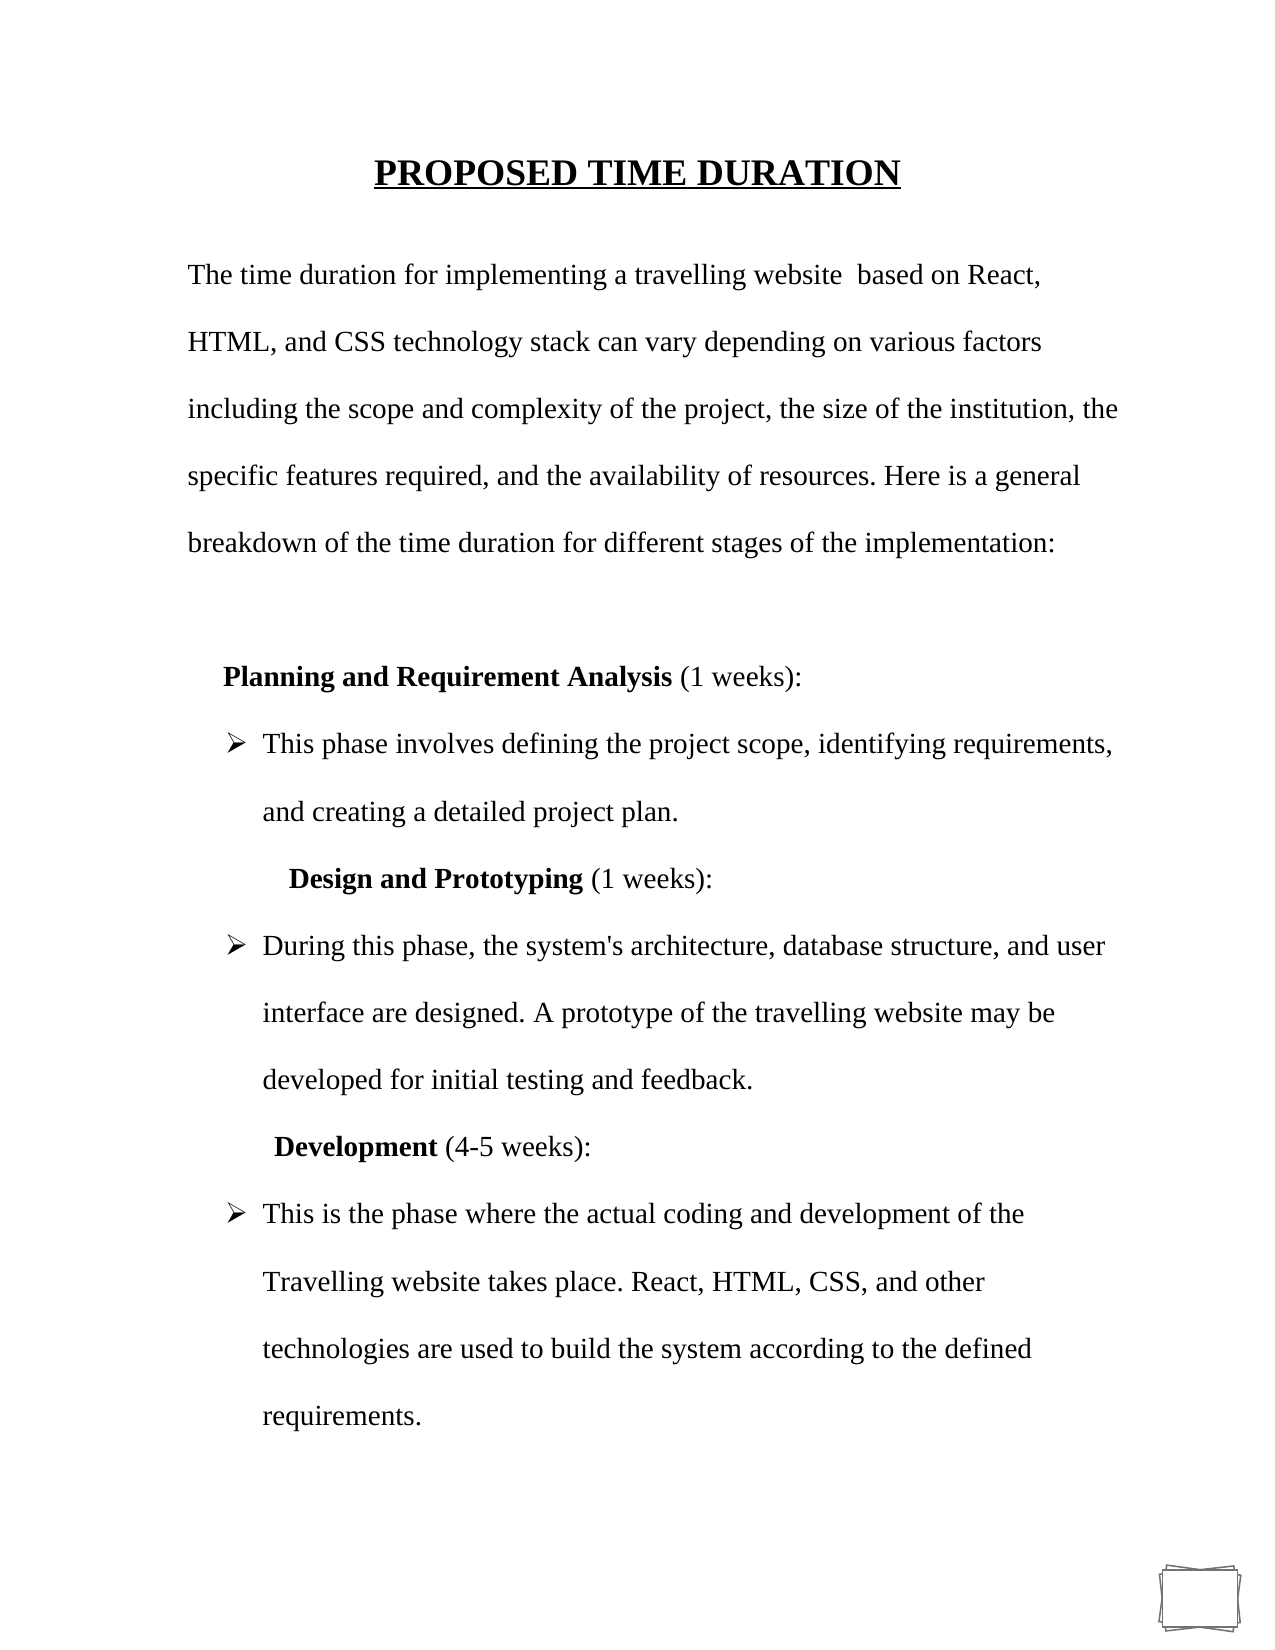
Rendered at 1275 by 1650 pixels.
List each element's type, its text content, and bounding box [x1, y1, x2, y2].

text Design and Prototyping (1 weeks): [150, 861, 1125, 894]
list The time duration for implementing a travelling website based on React, HTML, and CSS technology stack can vary depending on various factors including the scope and complexity of the project, the size of the institution, the specific features required, and the availability of resources. Here is a general breakdown of the time duration for different stages of the implementation: [187, 257, 1125, 559]
text PROPOSED TIME DURATION [150, 150, 1125, 193]
list During this phase, the system's architecture, database structure, and user interface are designed. A prototype of the travelling website may be developed for initial testing and feedback. [225, 928, 1125, 1096]
text Planning and Requirement Analysis (1 weeks): [150, 659, 1125, 693]
list This is the phase where the actual coding and development of the Travelling website takes place. React, HTML, CSS, and other technologies are used to build the system according to the defined requirements. [225, 1196, 1125, 1431]
text Development (4-5 weeks): [150, 1129, 1125, 1163]
list This phase involves defining the project scope, identifying requirements, and creating a detailed project plan. [225, 727, 1125, 827]
